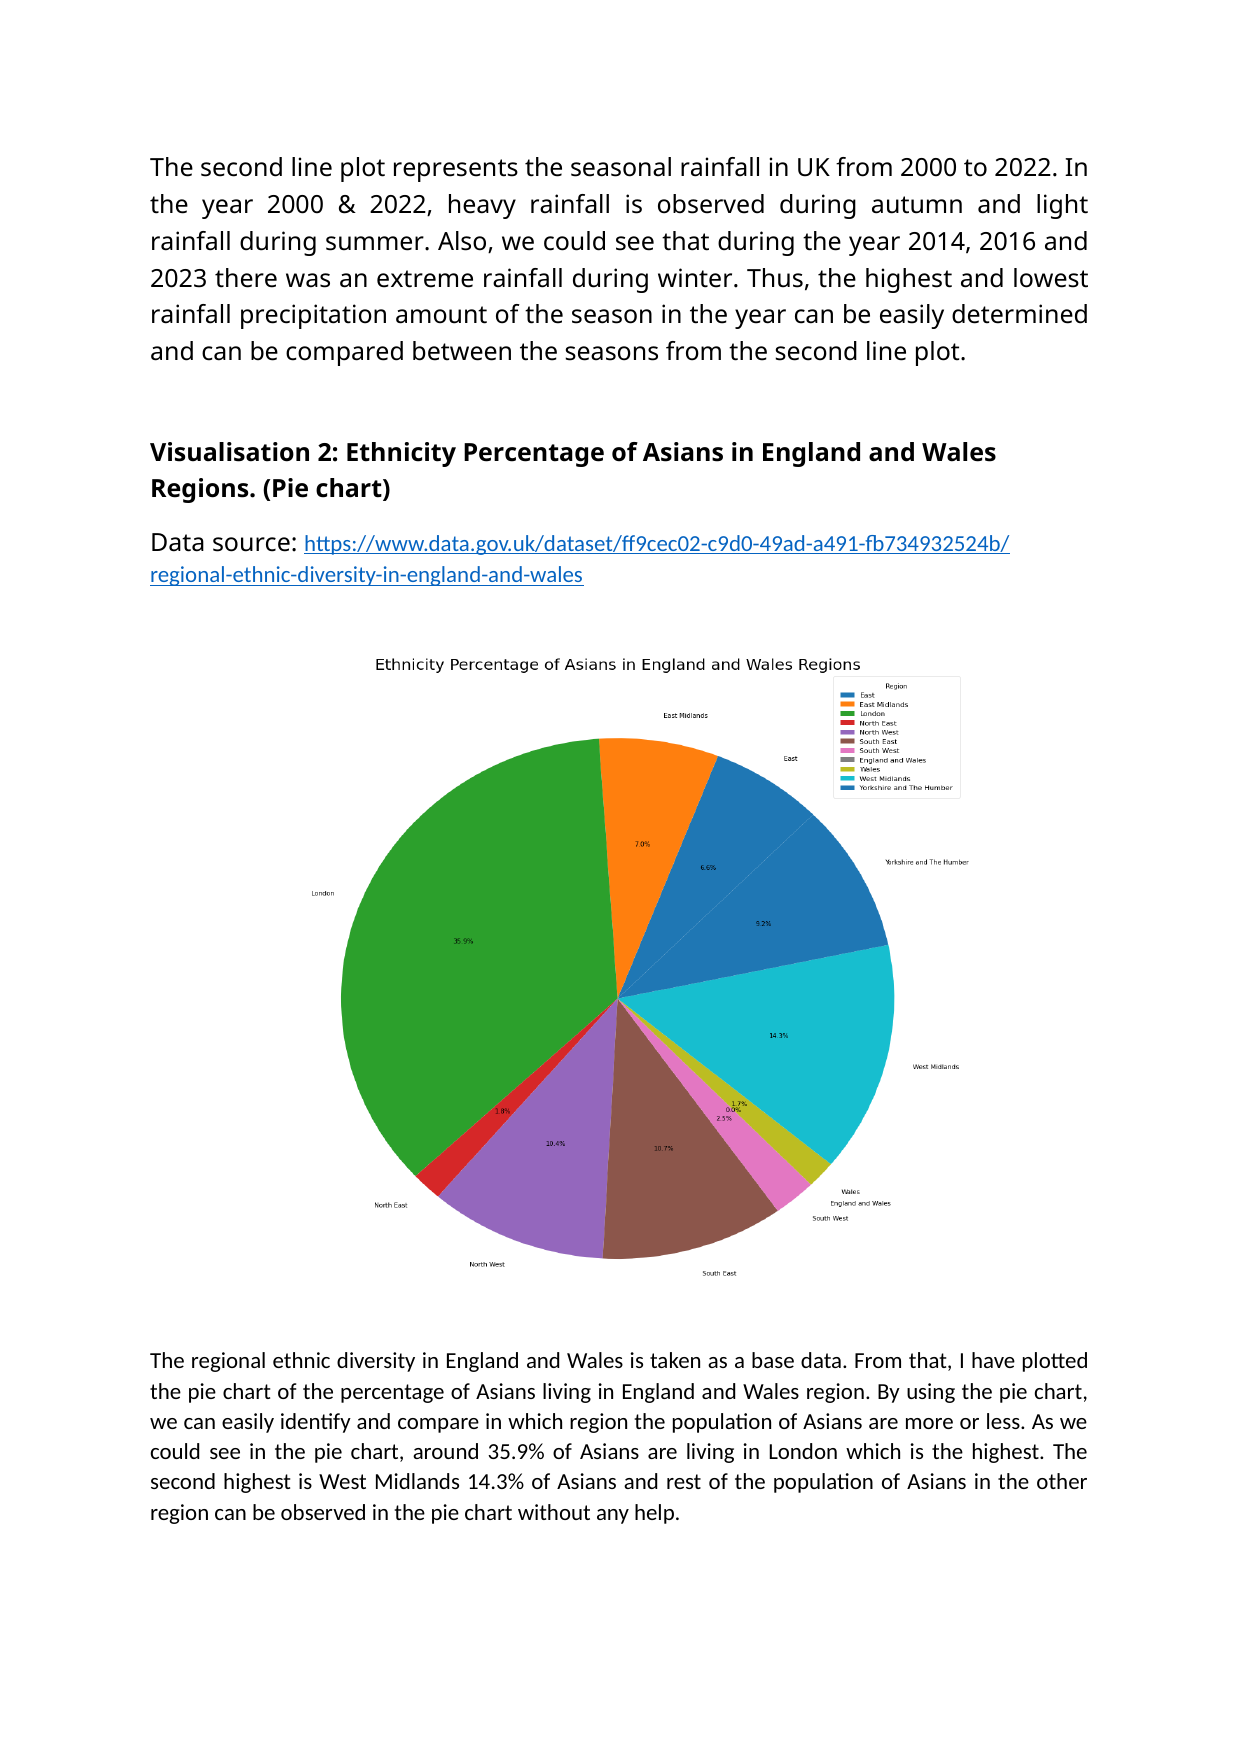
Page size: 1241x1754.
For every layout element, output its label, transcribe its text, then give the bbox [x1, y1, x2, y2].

text The second line plot represents the seasonal rainfall in UK from 2000 to 2022. In the year 2000 & 2022, heavy rainfall is observed during autumn and light rainfall during summer. Also, we could see that during the year 2014, 2016 and 2023 there was an extreme rainfall during winter. Thus, the highest and lowest rainfall precipitation amount of the season in the year can be easily determined and can be compared between the seasons from the second line plot. [150, 150, 1090, 368]
text Data source: https://www.data.gov.uk/dataset/ff9cec02-c9d0-49ad-a491-fb734932524b/regional-ethnic-diversity-in-england-and-wales [150, 524, 1090, 589]
picture [267, 654, 973, 1328]
text Visualisation 2: Ethnicity Percentage of Asians in England and Wales Regions. (Pie chart) [150, 434, 1090, 505]
text The regional ethnic diversity in England and Wales is taken as a base data. From that, I have plotted the pie chart of the percentage of Asians living in England and Wales region. By using the pie chart, we can easily identify and compare in which region the population of Asians are more or less. As we could see in the pie chart, around 35.9% of Asians are living in London which is the highest. The second highest is West Midlands 14.3% of Asians and rest of the population of Asians in the other region can be observed in the pie chart without any help. [150, 1347, 1090, 1526]
